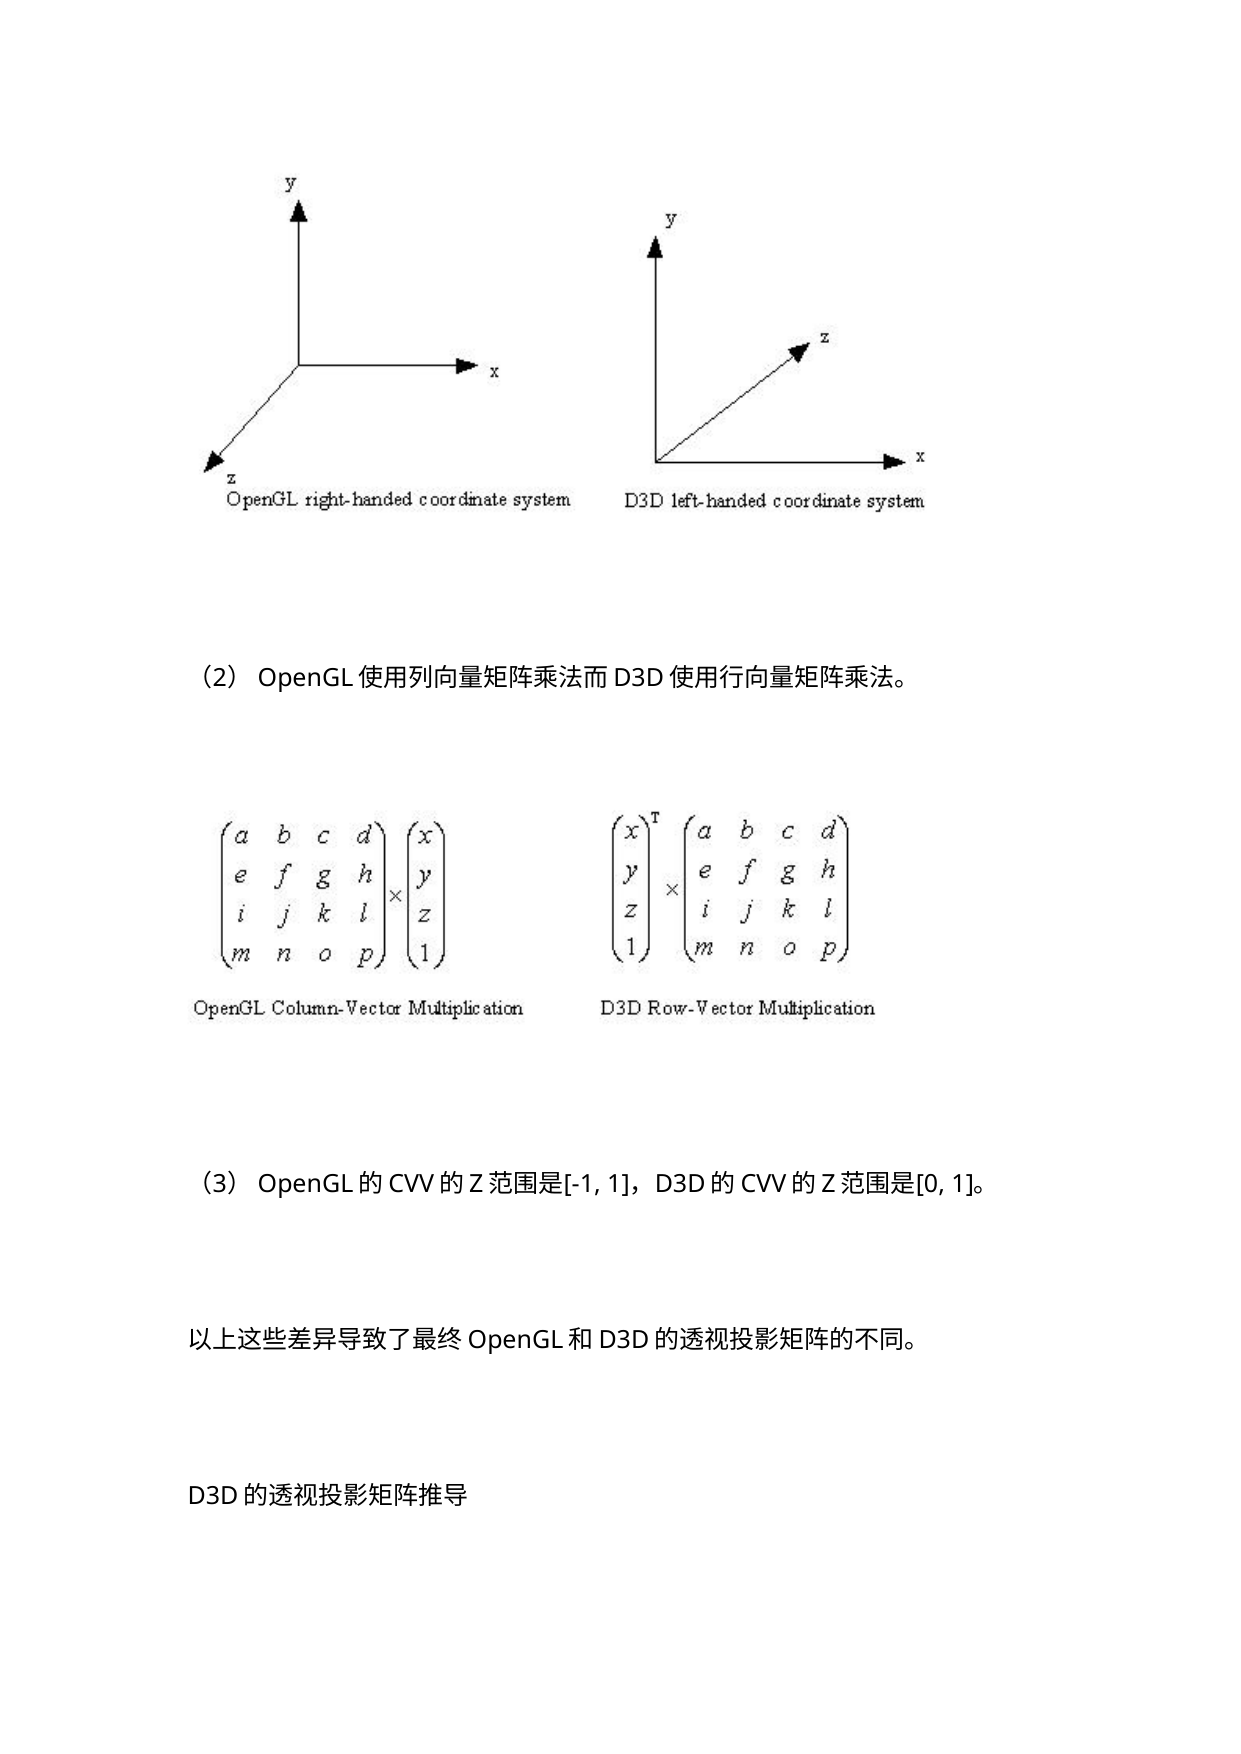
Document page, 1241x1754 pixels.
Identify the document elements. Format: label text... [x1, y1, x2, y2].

text 以上这些差异导致了最终OpenGL和D3D的透视投影矩阵的不同。 [187, 1305, 1053, 1370]
text （2） OpenGL使用列向量矩阵乘法而D3D使用行向量矩阵乘法。 [187, 643, 1053, 708]
text （3） OpenGL的CVV的Z范围是[-1, 1]，D3D的CVV的Z范围是[0, 1]。 [187, 1149, 1053, 1214]
picture [187, 162, 948, 531]
picture [187, 798, 883, 1029]
text D3D的透视投影矩阵推导 [187, 1461, 1053, 1526]
